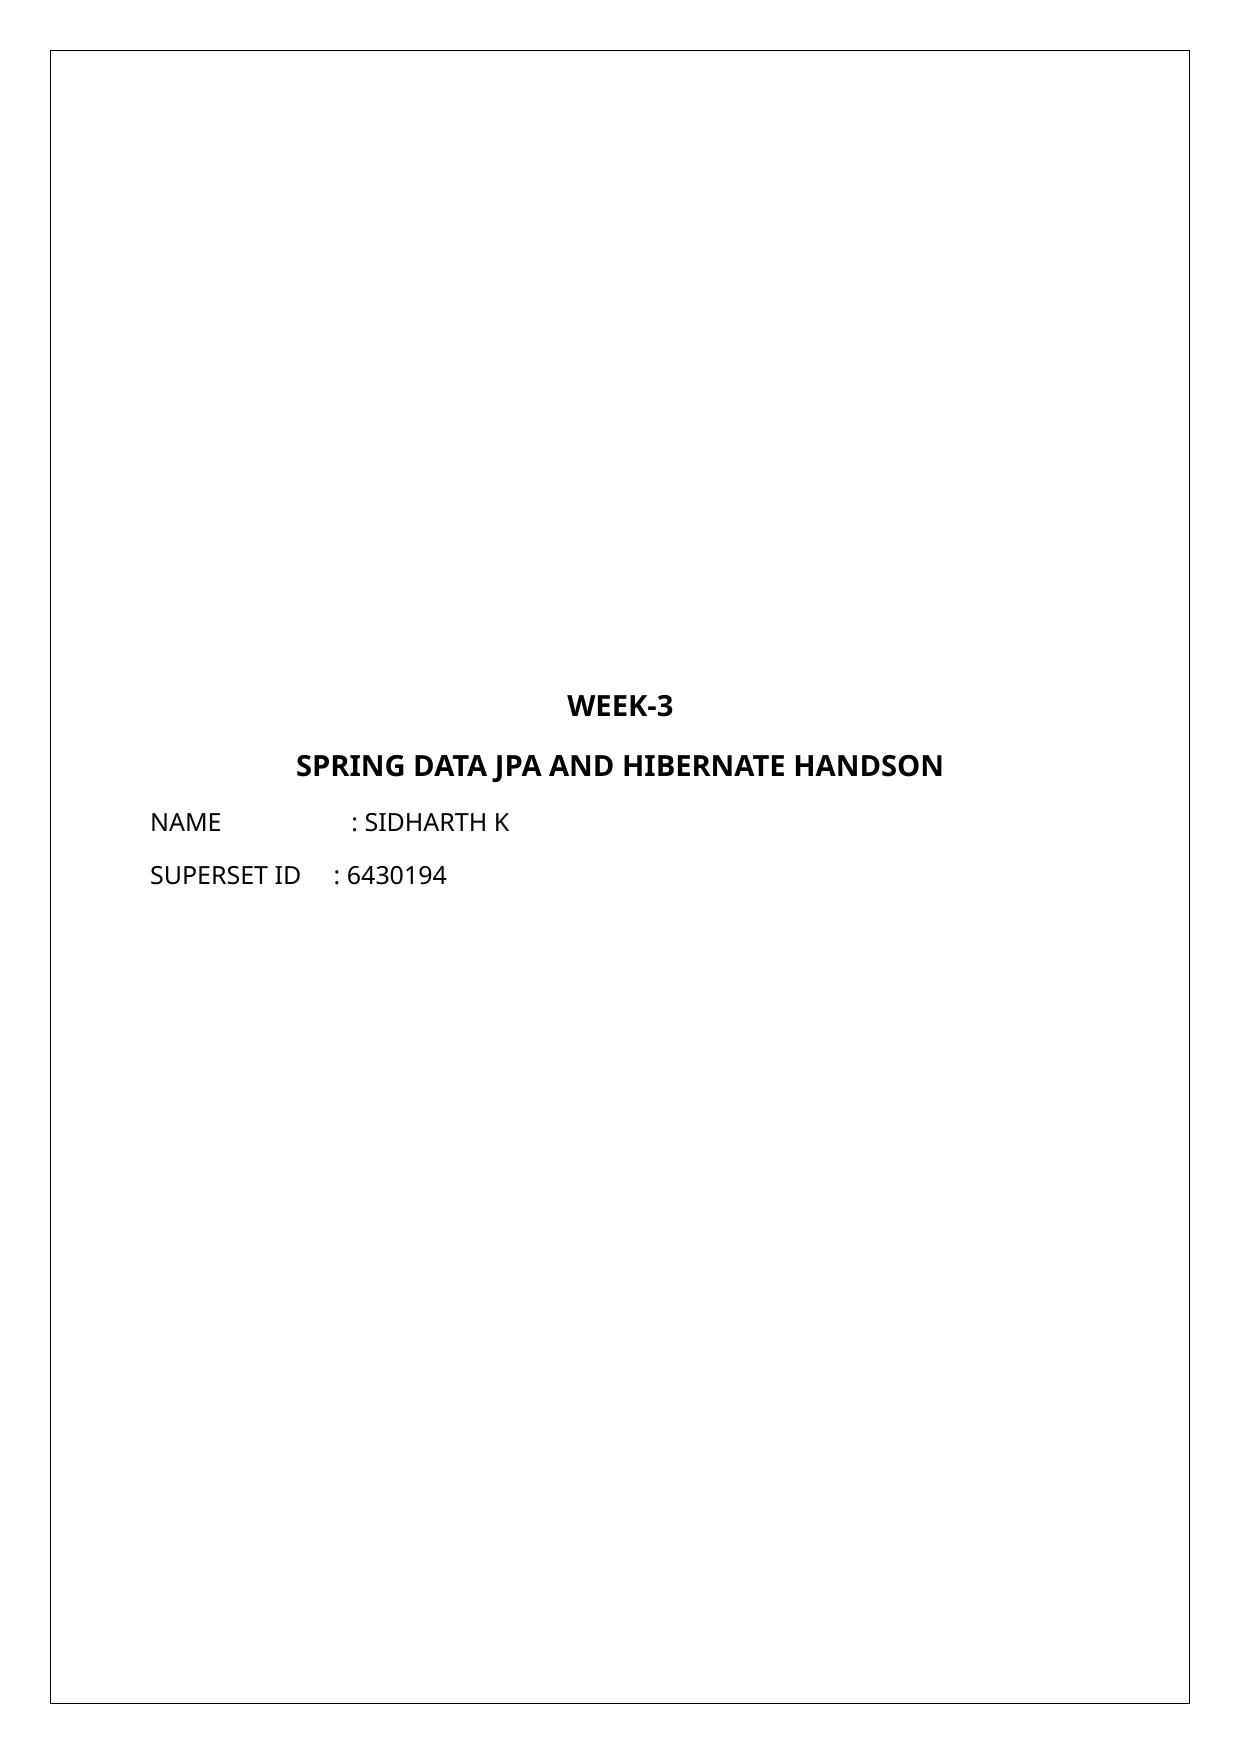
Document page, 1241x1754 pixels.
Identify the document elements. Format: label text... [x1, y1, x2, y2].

text SUPERSET ID : 6430194 [150, 858, 1090, 892]
text NAME : SIDHARTH K [150, 804, 1090, 838]
text WEEK-3 [150, 685, 1090, 725]
text SPRING DATA JPA AND HIBERNATE HANDSON [150, 745, 1090, 784]
